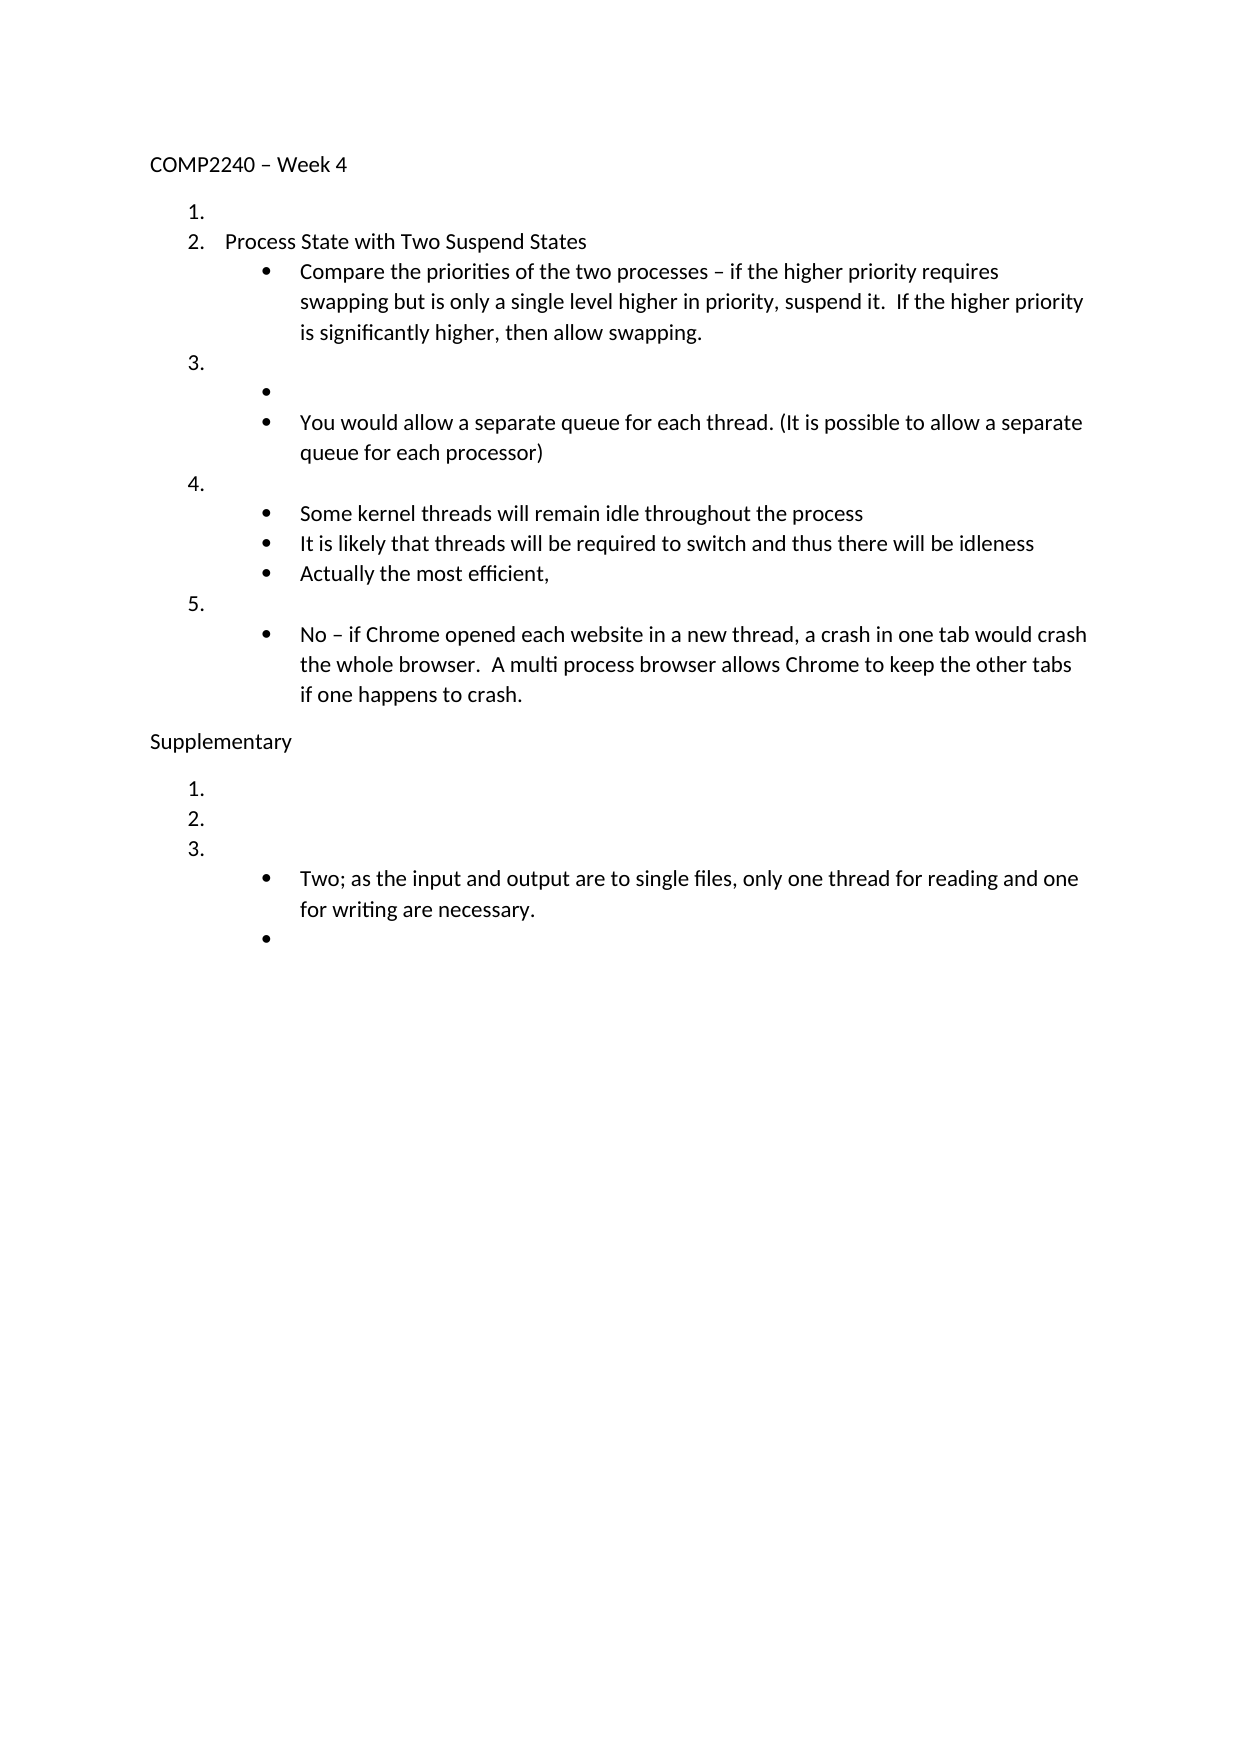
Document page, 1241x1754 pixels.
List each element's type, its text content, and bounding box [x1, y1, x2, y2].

list Actually the most efficient, [262, 559, 1090, 587]
list Compare the priorities of the two processes – if the higher priority requires swapping but is only a single level higher in priority, suspend it. If the higher priority is significantly higher, then allow swapping. [262, 257, 1090, 346]
list It is likely that threads will be required to switch and thus there will be idleness [262, 529, 1090, 557]
list No – if Chrome opened each website in a new thread, a crash in one tab would crash the whole browser. A multi process browser allows Chrome to keep the other tabs if one happens to crash. [262, 620, 1090, 708]
list Two; as the input and output are to single files, only one thread for reading and one for writing are necessary. [262, 864, 1090, 923]
text Supplementary [150, 727, 1090, 755]
list You would allow a separate queue for each thread. (It is possible to allow a separate queue for each processor) [262, 408, 1090, 467]
text COMP2240 – Week 4 [150, 150, 1090, 178]
list Process State with Two Suspend States [187, 227, 1090, 255]
list Some kernel threads will remain idle throughout the process [262, 499, 1090, 527]
